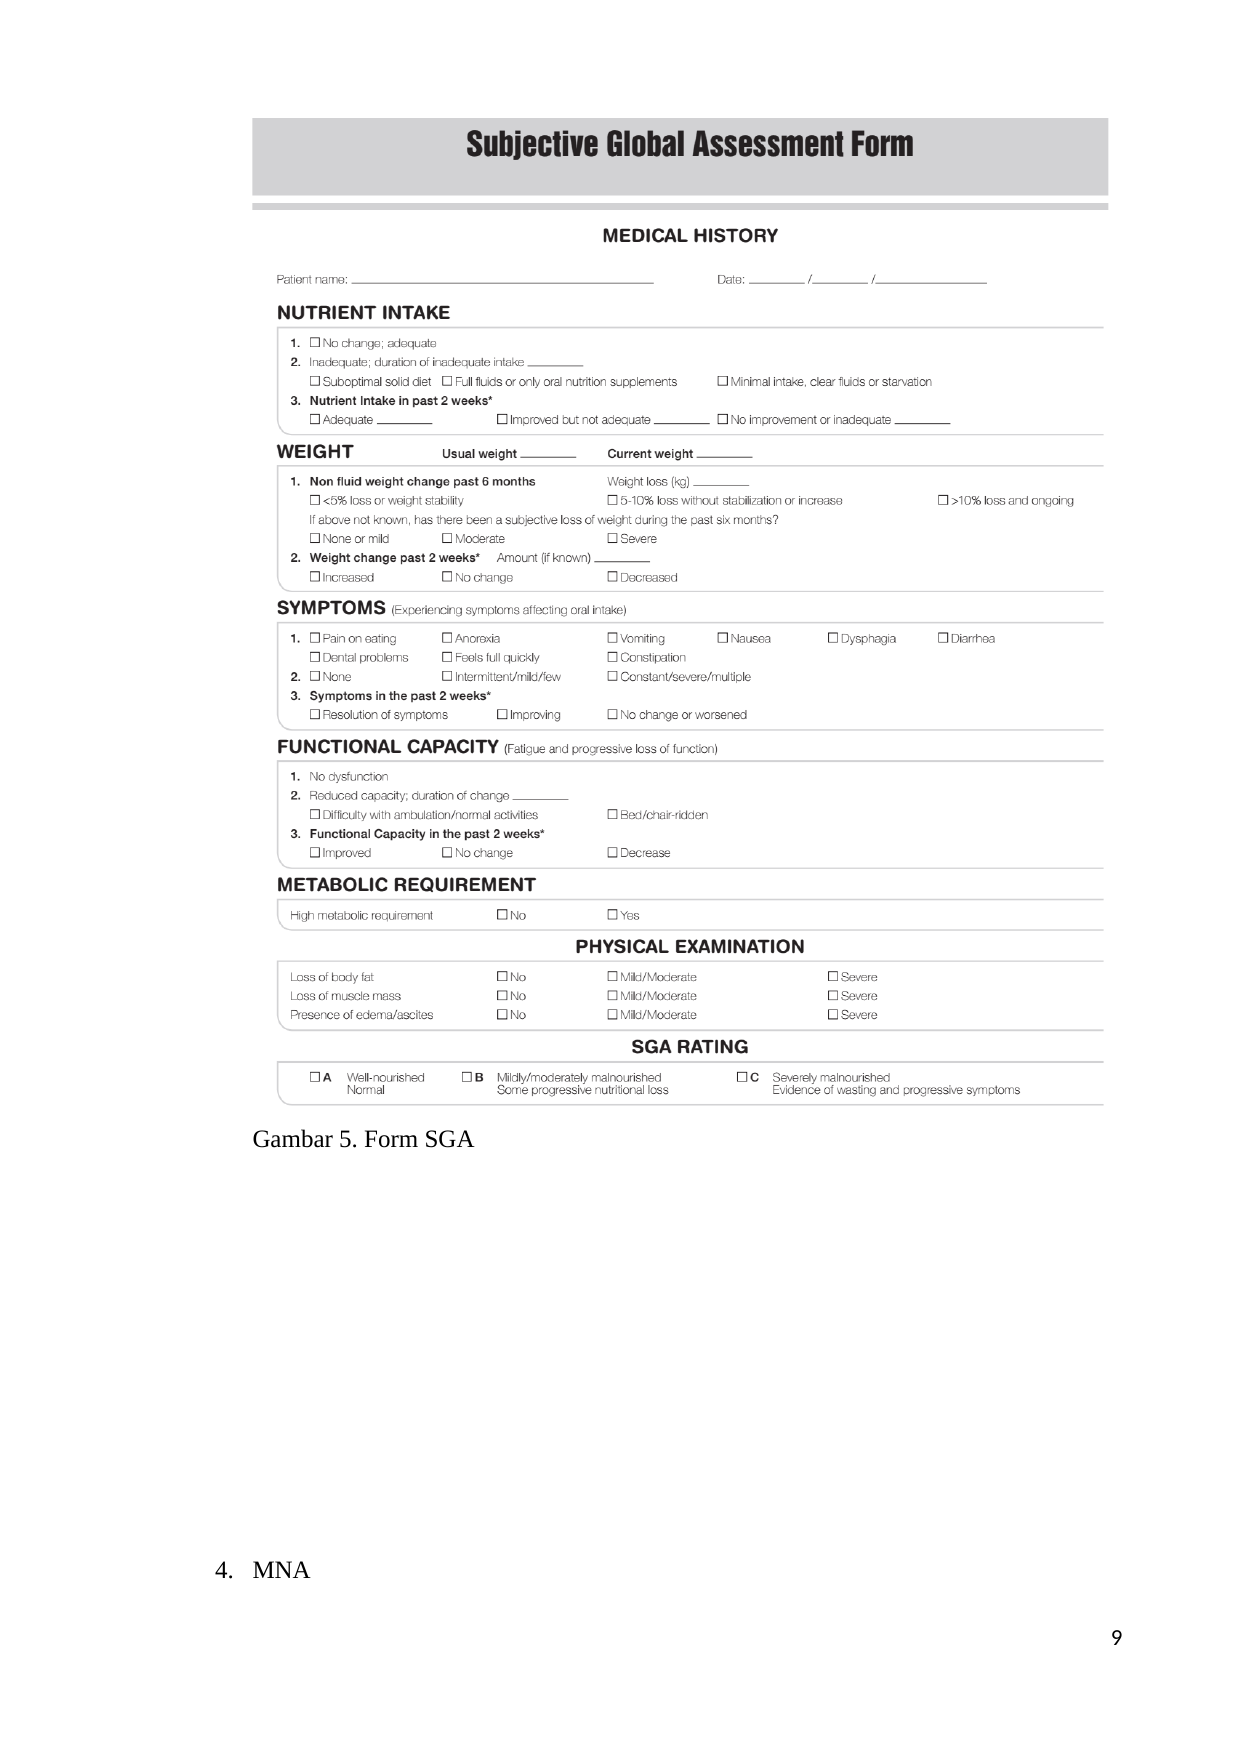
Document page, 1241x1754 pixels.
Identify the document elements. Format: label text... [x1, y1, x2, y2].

picture [252, 118, 1109, 1111]
list Gambar 5. Form SGA [252, 1124, 1122, 1153]
list MNA [215, 1556, 1122, 1584]
